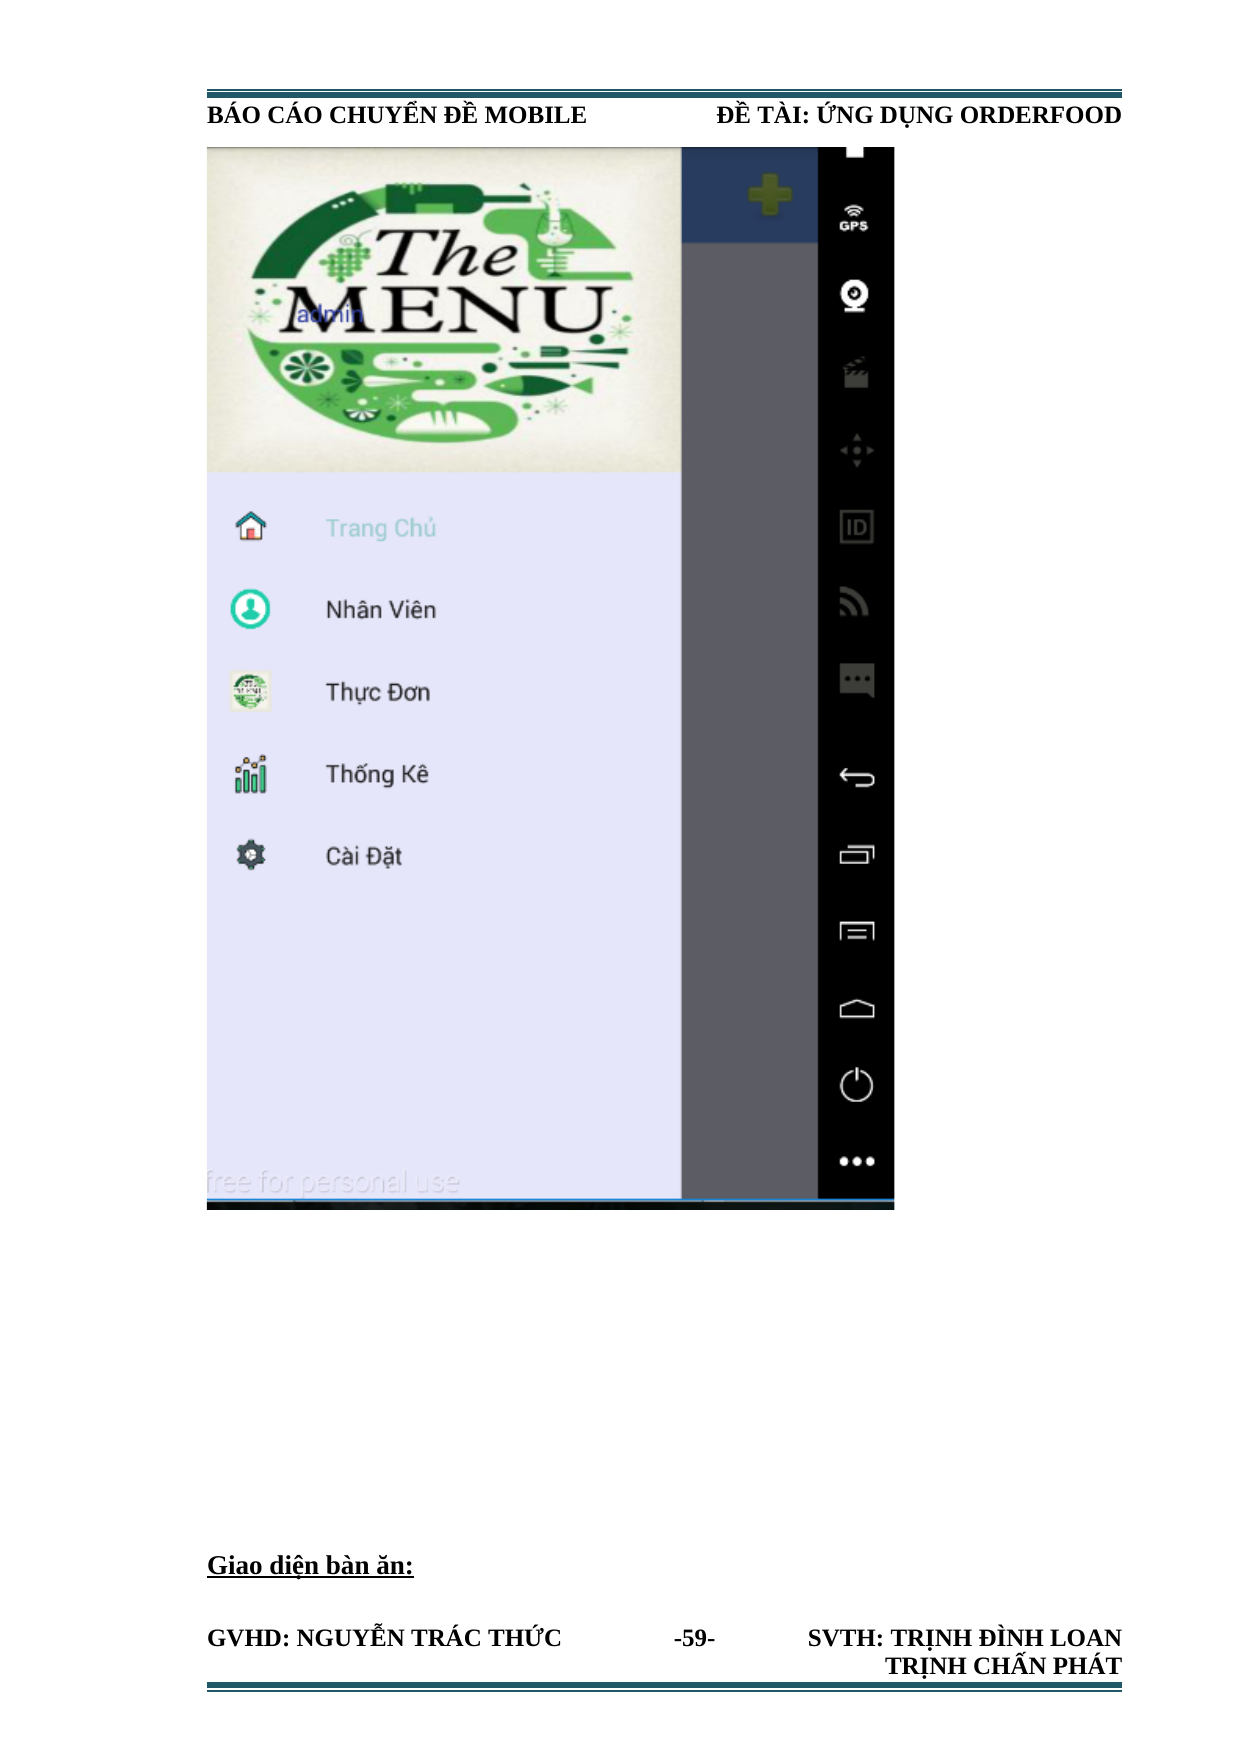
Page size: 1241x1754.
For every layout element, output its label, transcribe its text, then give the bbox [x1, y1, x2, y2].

picture [206, 147, 895, 1210]
text Giao diện bàn ăn: [207, 1549, 1122, 1580]
